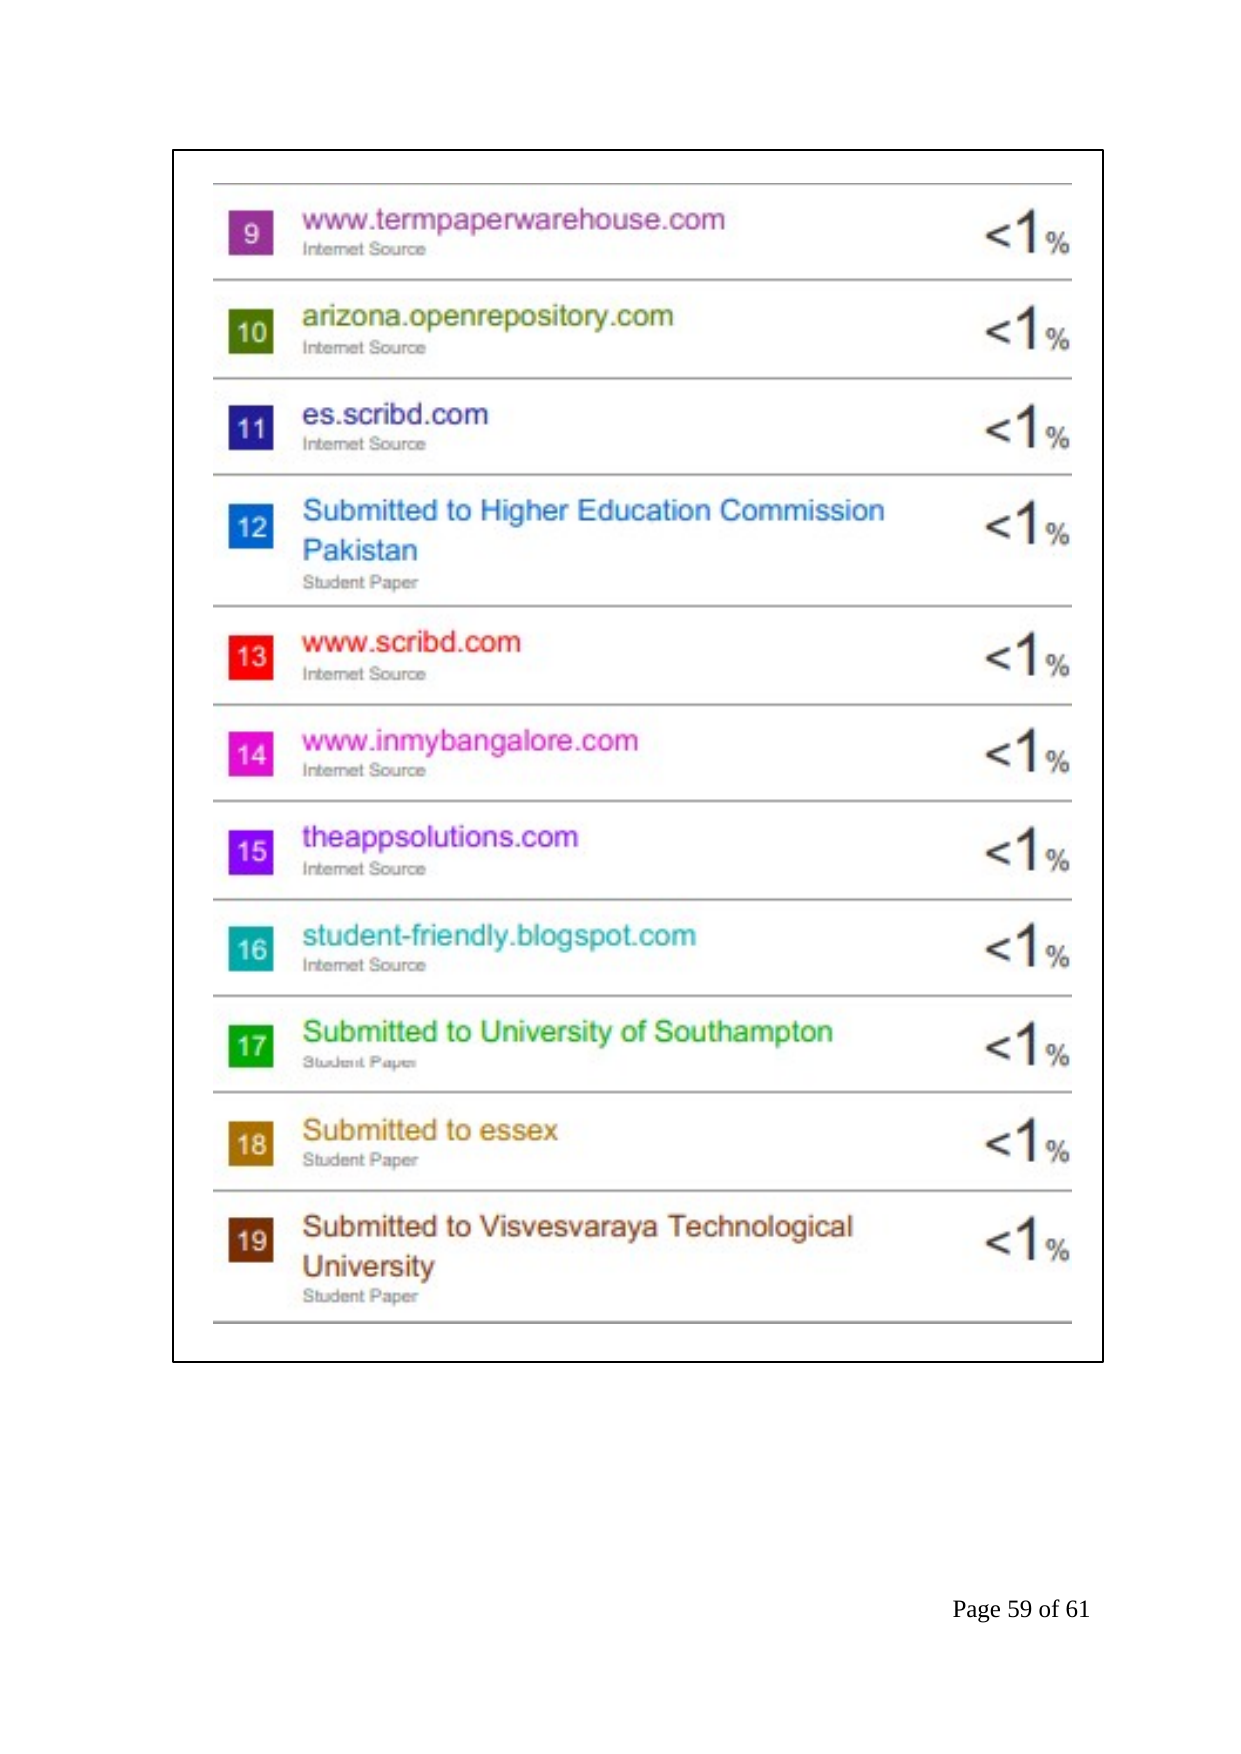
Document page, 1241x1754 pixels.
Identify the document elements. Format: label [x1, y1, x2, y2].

picture [213, 183, 1072, 1324]
